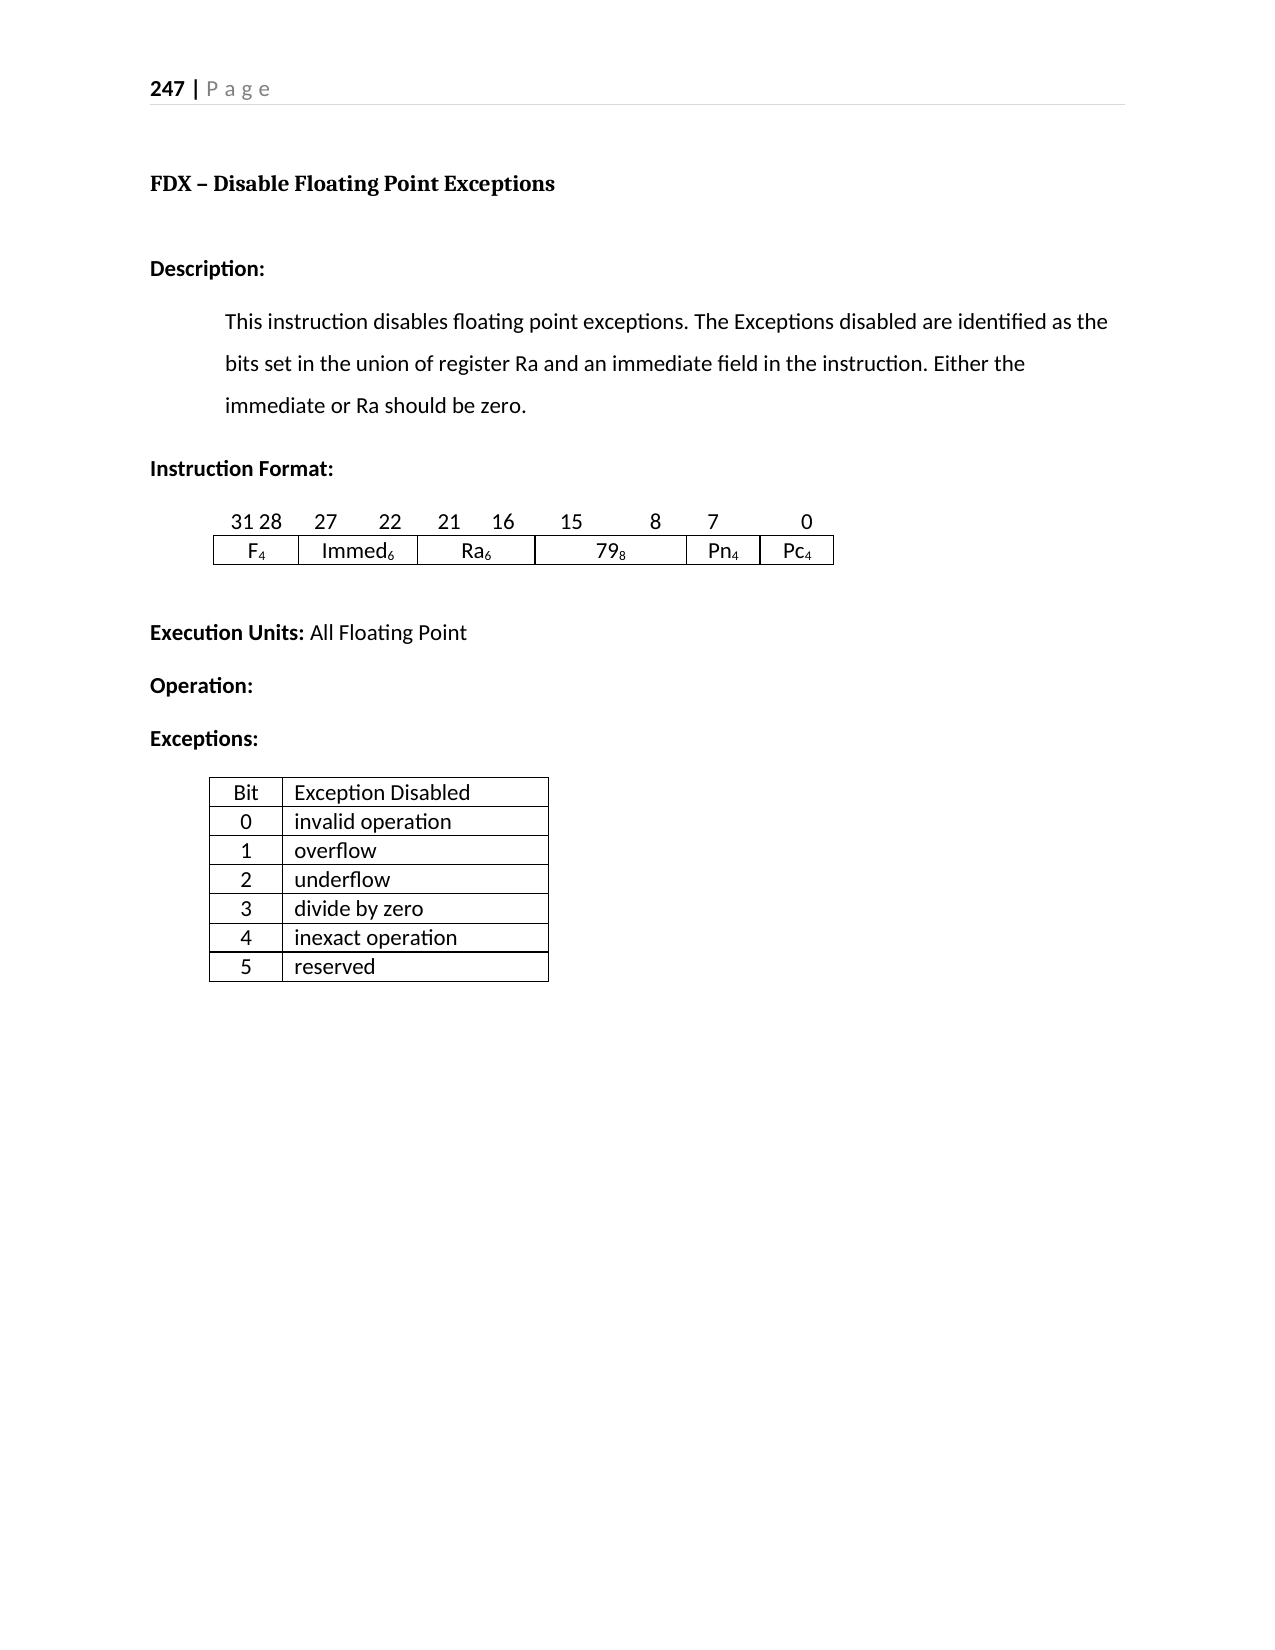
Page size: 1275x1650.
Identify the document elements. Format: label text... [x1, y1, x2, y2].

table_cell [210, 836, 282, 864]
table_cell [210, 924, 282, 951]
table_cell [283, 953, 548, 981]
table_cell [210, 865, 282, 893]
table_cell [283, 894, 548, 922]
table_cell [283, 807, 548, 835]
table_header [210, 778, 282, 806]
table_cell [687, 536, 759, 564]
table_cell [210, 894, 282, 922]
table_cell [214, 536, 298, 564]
text Instruction Format: [150, 454, 1125, 482]
text Execution Units: All Floating Point [150, 618, 1125, 646]
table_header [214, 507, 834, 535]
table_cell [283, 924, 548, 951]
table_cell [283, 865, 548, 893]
text Exceptions: [150, 724, 1125, 752]
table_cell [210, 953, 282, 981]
text This instruction disables floating point exceptions. The Exceptions disabled are identified as the bits set in the union of register Ra and an immediate field in the instruction. Either the immediate or Ra should be zero. [225, 307, 1125, 419]
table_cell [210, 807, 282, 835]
text Description: [150, 254, 1125, 282]
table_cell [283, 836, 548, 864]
subtitle FDX – Disable Floating Point Exceptions [150, 171, 1125, 197]
text Operation: [150, 671, 1125, 699]
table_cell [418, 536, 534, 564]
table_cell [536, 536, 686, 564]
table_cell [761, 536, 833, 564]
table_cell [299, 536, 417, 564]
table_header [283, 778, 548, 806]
